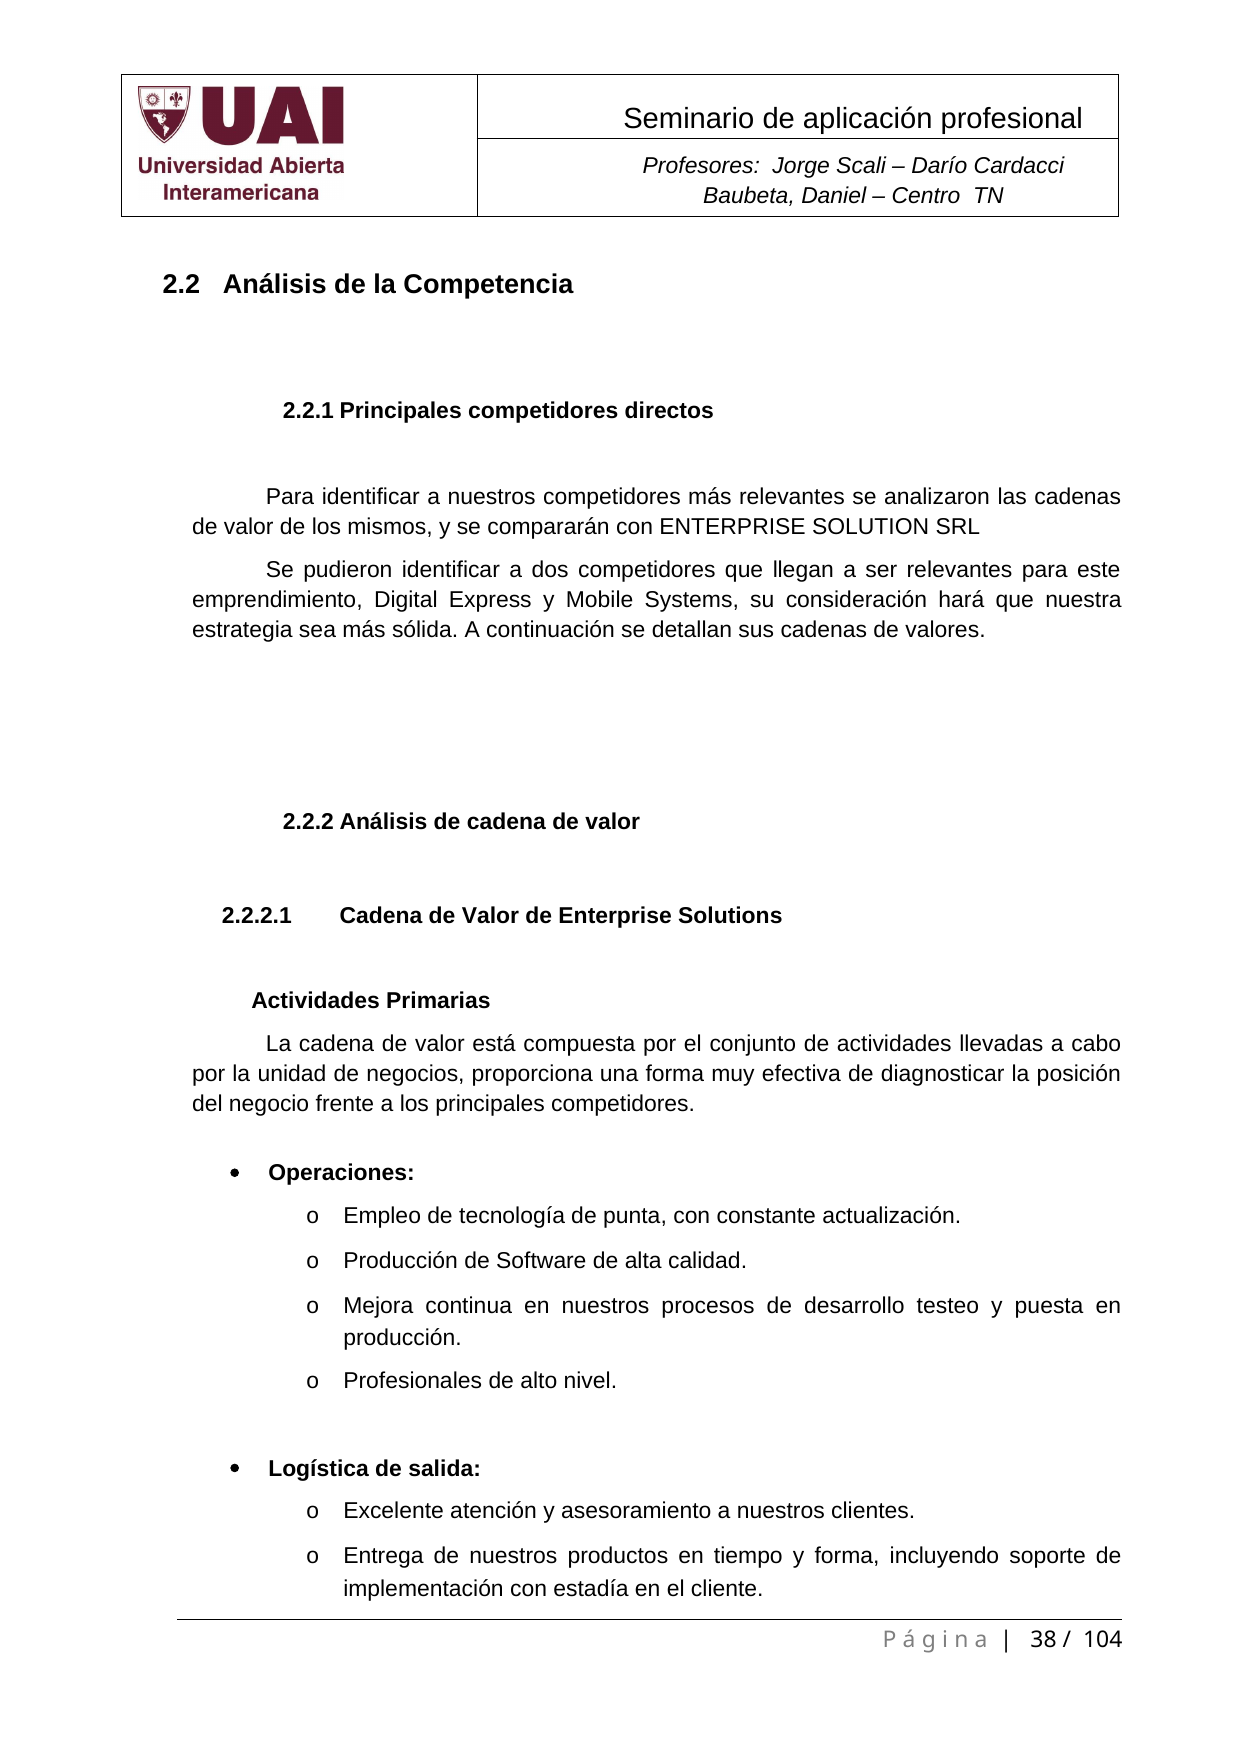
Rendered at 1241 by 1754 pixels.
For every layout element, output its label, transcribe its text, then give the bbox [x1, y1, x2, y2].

text La cadena de valor está compuesta por el conjunto de actividades llevadas a cabo por la unidad de negocios, proporciona una forma muy efectiva de diagnosticar la posición del negocio frente a los principales competidores. [192, 1030, 1122, 1117]
picture [137, 86, 344, 200]
list Operaciones: [231, 1159, 1122, 1186]
subtitle Análisis de la Competencia [162, 268, 1122, 300]
subtitle Cadena de Valor de Enterprise Solutions [222, 902, 1122, 928]
list Empleo de tecnología de punta, con constante actualización. [306, 1202, 1122, 1230]
subtitle Análisis de cadena de valor [231, 808, 1122, 834]
list Logística de salida: [231, 1454, 1122, 1481]
subtitle Principales competidores directos [231, 397, 1122, 423]
text Se pudieron identificar a dos competidores que llegan a ser relevantes para este emprendimiento, Digital Express y Mobile Systems, su consideración hará que nuestra estrategia sea más sólida. A continuación se detallan sus cadenas de valores. [192, 556, 1122, 642]
text Actividades Primarias [177, 987, 1122, 1013]
list Entrega de nuestros productos en tiempo y forma, incluyendo soporte de implementación con estadía en el cliente. [306, 1542, 1122, 1601]
list Excelente atención y asesoramiento a nuestros clientes. [306, 1497, 1122, 1526]
list Producción de Software de alta calidad. [306, 1247, 1122, 1275]
list Mejora continua en nuestros procesos de desarrollo testeo y puesta en producción. [306, 1292, 1122, 1351]
text Para identificar a nuestros competidores más relevantes se analizaron las cadenas de valor de los mismos, y se compararán con ENTERPRISE SOLUTION SRL [192, 483, 1122, 539]
list Profesionales de alto nivel. [306, 1367, 1122, 1395]
